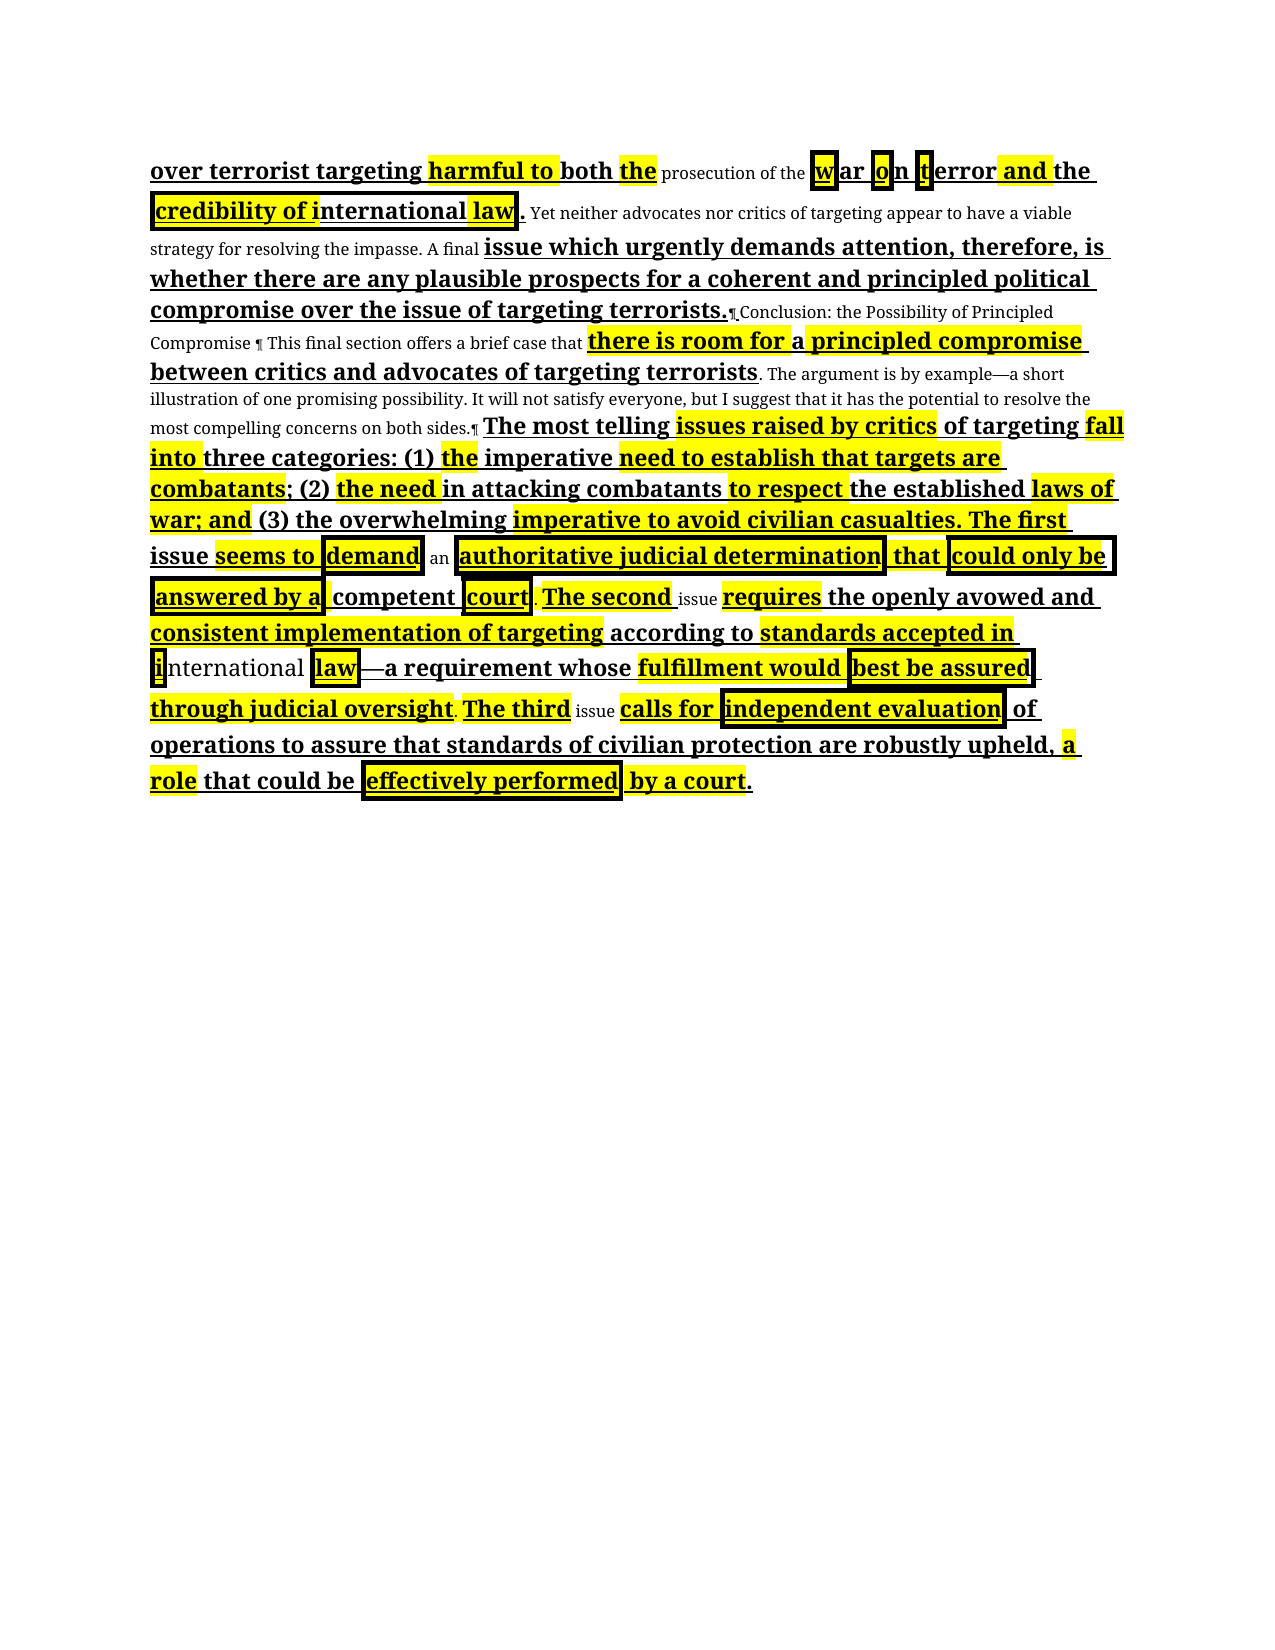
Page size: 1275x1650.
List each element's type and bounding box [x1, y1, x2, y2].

text [150, 150, 1125, 801]
